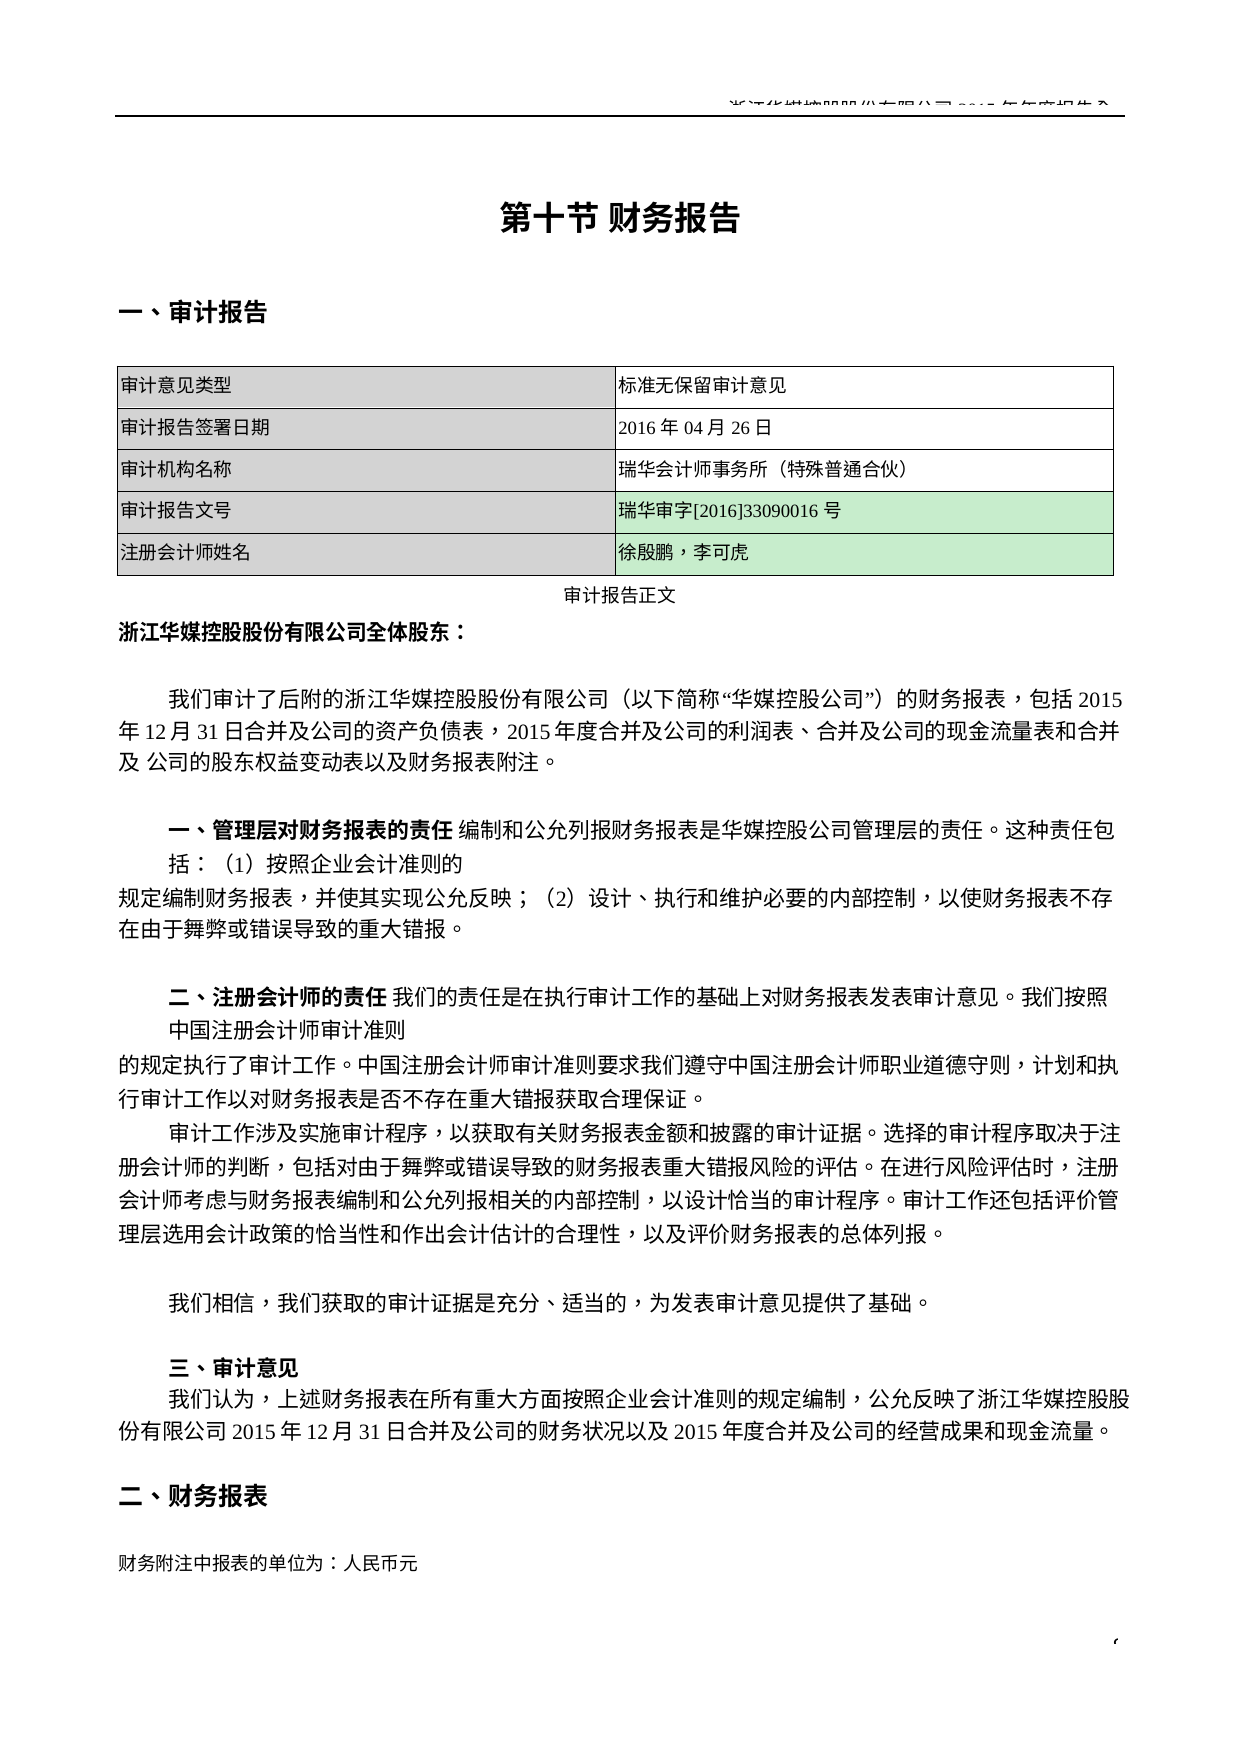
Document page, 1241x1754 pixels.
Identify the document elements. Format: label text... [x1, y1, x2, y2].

text 一、管理层对财务报表的责任 编制和公允列报财务报表是华媒控股公司管理层的责任。这种责任包括：（1）按照企业会计准则的 [168, 815, 1138, 879]
text 我们认为，上述财务报表在所有重大方面按照企业会计准则的规定编制，公允反映了浙江华媒控股股 [168, 1389, 1138, 1412]
text 我们审计了后附的浙江华媒控股股份有限公司（以下简称“华媒控股公司”）的财务报表，包括2015 年12月31日合并及公司的资产负债表，2015年度合并及公司的利润表、合并及公司的现金流量表和合并及 公司的股东权益变动表以及财务报表附注。 [118, 684, 1123, 777]
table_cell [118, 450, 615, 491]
subtitle 第十节 财务报告 [392, 194, 848, 240]
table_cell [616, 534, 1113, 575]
text 规定编制财务报表，并使其实现公允反映；（2）设计、执行和维护必要的内部控制，以使财务报表不存 在由于舞弊或错误导致的重大错报。 [118, 882, 1138, 944]
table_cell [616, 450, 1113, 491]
text 的规定执行了审计工作。中国注册会计师审计准则要求我们遵守中国注册会计师职业道德守则，计划和执 行审计工作以对财务报表是否不存在重大错报获取合理保证。 [118, 1050, 1138, 1113]
text 浙江华媒控股股份有限公司全体股东： [118, 617, 491, 647]
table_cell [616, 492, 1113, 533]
text 份有限公司2015年12月31日合并及公司的财务状况以及2015年度合并及公司的经营成果和现金流量。 [118, 1416, 1138, 1446]
text 我们相信，我们获取的审计证据是充分、适当的，为发表审计意见提供了基础。 三、审计意见 [168, 1259, 936, 1389]
text 财务附注中报表的单位为：人民币元 [118, 1550, 1138, 1575]
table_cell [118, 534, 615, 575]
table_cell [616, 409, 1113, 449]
text 二、注册会计师的责任 我们的责任是在执行审计工作的基础上对财务报表发表审计意见。我们按照中国注册会计师审计准则 [168, 982, 1124, 1045]
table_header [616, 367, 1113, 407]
subtitle 二、财务报表 [118, 1478, 1138, 1512]
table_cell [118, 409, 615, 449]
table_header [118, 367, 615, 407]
text 审计工作涉及实施审计程序，以获取有关财务报表金额和披露的审计证据。选择的审计程序取决于注 册会计师的判断，包括对由于舞弊或错误导致的财务报表重大错报风险的评估。在进行风险评估时，注册 会计师考虑与财务报表编制和公允列报相关的内部控制，以设计恰当的审计程序。审计工作还包括评价管 理层选用会计政策的恰当性和作出会计估计的合理性，以及评价财务报表的总体列报。 [118, 1118, 1123, 1249]
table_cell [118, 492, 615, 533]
text 审计报告正文 [563, 582, 1138, 608]
subtitle 一、审计报告 [118, 295, 1138, 329]
